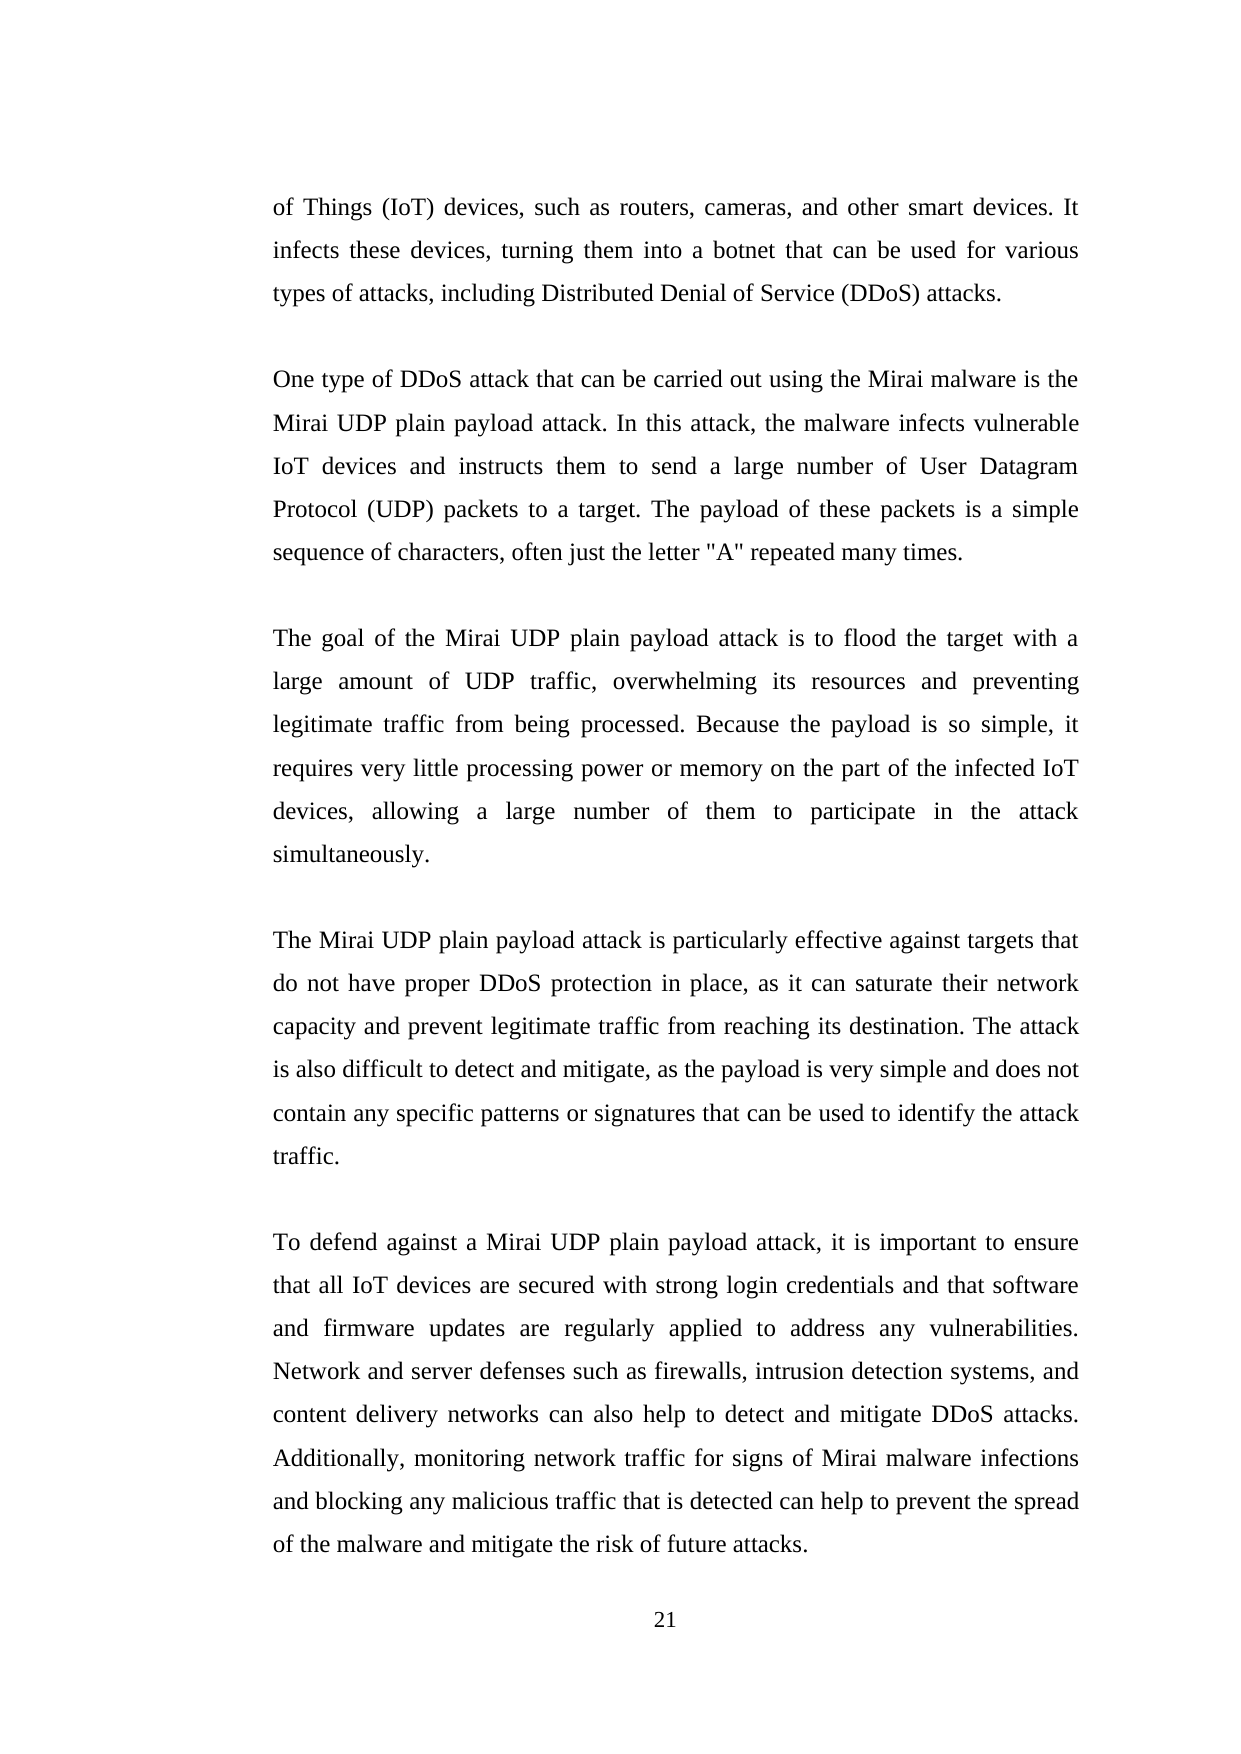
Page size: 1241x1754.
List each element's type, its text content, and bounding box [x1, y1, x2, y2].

text The goal of the Mirai UDP plain payload attack is to flood the target with a large amount of UDP traffic, overwhelming its resources and preventing legitimate traffic from being processed. Because the payload is so simple, it requires very little processing power or memory on the part of the infected IoT devices, allowing a large number of them to participate in the attack simultaneously. [273, 623, 1080, 868]
text The Mirai UDP plain payload attack is particularly effective against targets that do not have proper DDoS protection in place, as it can saturate their network capacity and prevent legitimate traffic from reaching its destination. The attack is also difficult to detect and mitigate, as the payload is very simple and does not contain any specific patterns or signatures that can be used to identify the attack traffic. [273, 925, 1080, 1169]
text One type of DDoS attack that can be carried out using the Mirai malware is the Mirai UDP plain payload attack. In this attack, the malware infects vulnerable IoT devices and instructs them to send a large number of User Datagram Protocol (UDP) packets to a target. The payload of these packets is a simple sequence of characters, often just the letter "A" repeated many times. [273, 364, 1080, 566]
text To defend against a Mirai UDP plain payload attack, it is important to ensure that all IoT devices are secured with strong login credentials and that software and firmware updates are regularly applied to address any vulnerabilities. Network and server defenses such as firewalls, intrusion detection systems, and content delivery networks can also help to detect and mitigate DDoS attacks. Additionally, monitoring network traffic for signs of Mirai malware infections and blocking any malicious traffic that is detected can help to prevent the spread of the malware and mitigate the risk of future attacks. [273, 1227, 1080, 1558]
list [254, 192, 1080, 307]
